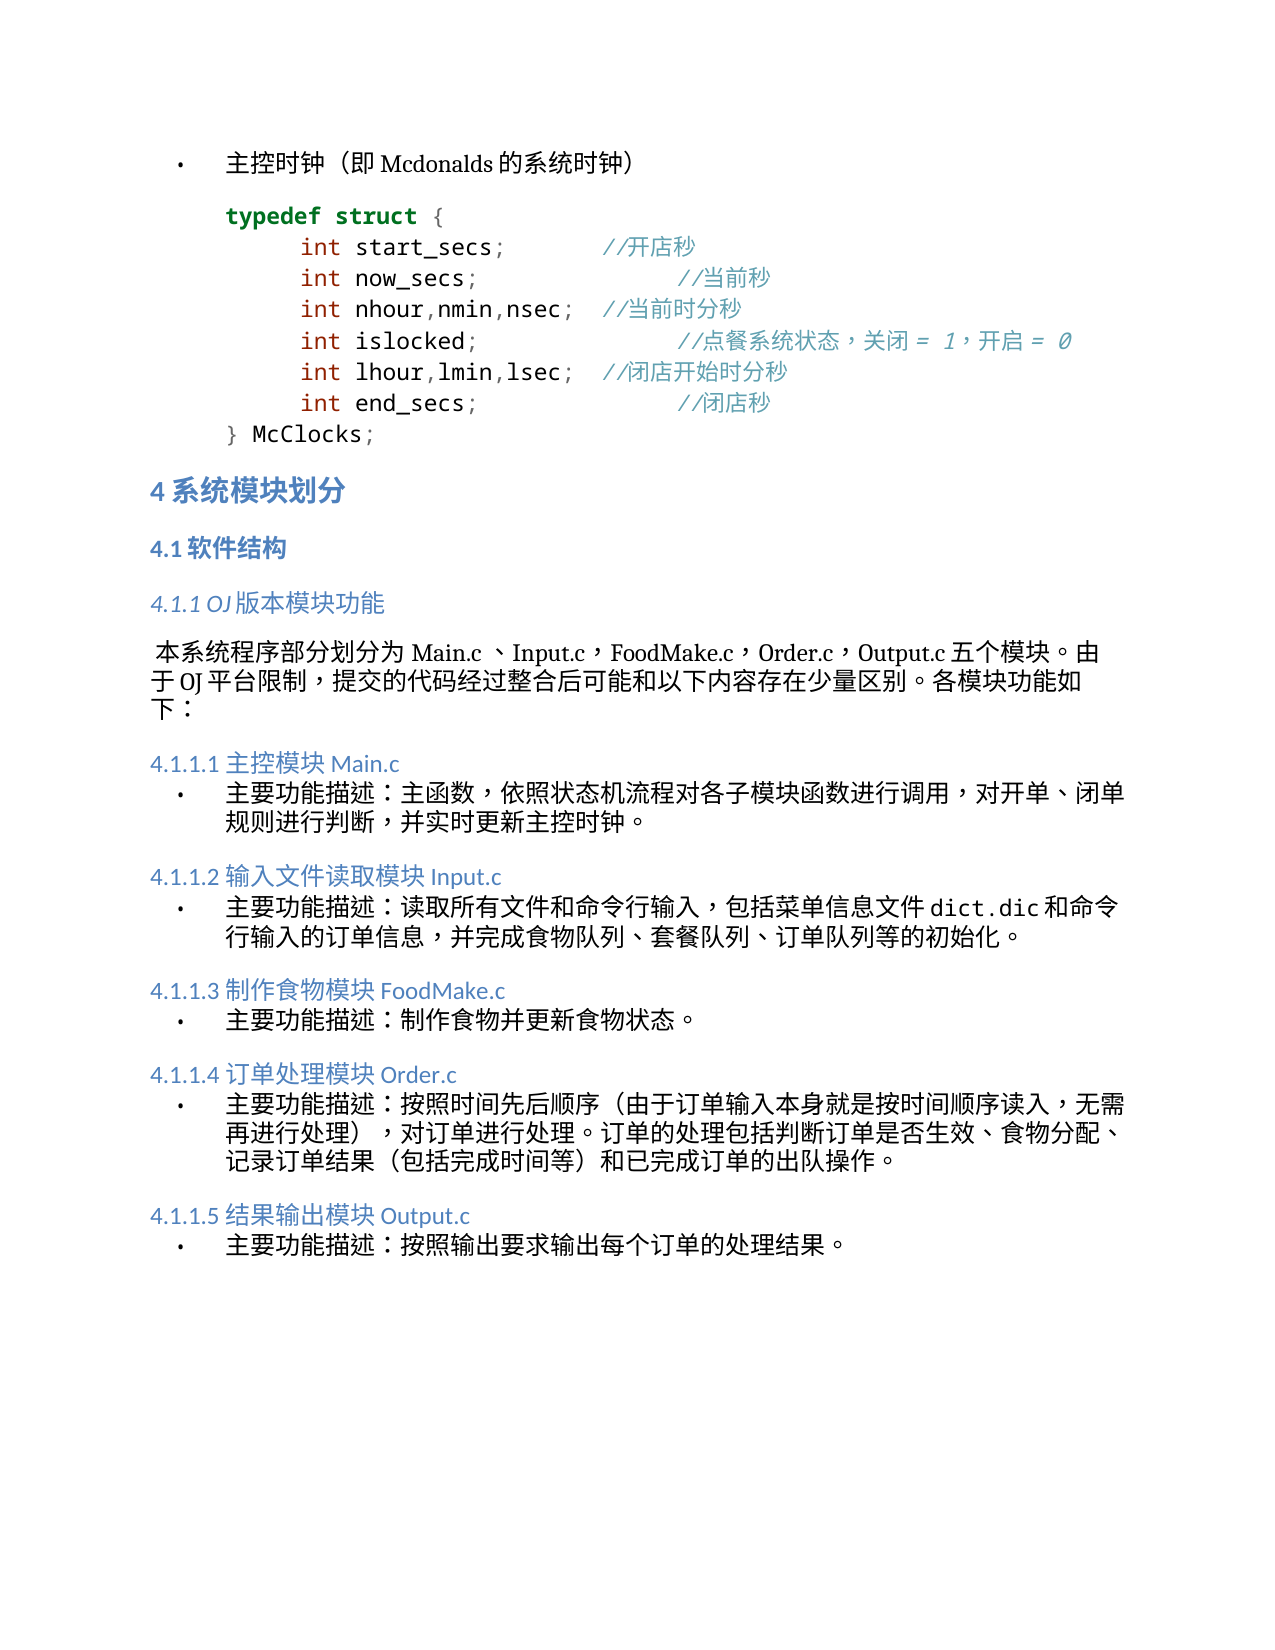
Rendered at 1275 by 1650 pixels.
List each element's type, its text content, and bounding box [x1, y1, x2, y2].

list 主要功能描述：按照输出要求输出每个订单的处理结果。 [175, 1232, 1125, 1261]
list typedef struct { int start_secs; //开店秒 int now_secs; //当前秒 int nhour,nmin,nsec; //当前时分秒 int islocked; //点餐系统状态，关闭 = 1，开启 = 0 int lhour,lmin,lsec; //闭店开始时分秒 int end_secs; //闭店秒 } McClocks; [175, 199, 1125, 449]
subtitle 4.1.1.2 输入文件读取模块Input.c [150, 858, 1125, 892]
subtitle 4.1 软件结构 [150, 531, 1125, 565]
list 主要功能描述：制作食物并更新食物状态。 [175, 1007, 1125, 1036]
subtitle 4.1.1.3 制作食物模块FoodMake.c [150, 973, 1125, 1007]
list 主要功能描述：读取所有文件和命令行输入，包括菜单信息文件dict.dic和命令行输入的订单信息，并完成食物队列、套餐队列、订单队列等的初始化。 [175, 892, 1125, 952]
subtitle 4.1.1.4 订单处理模块Order.c [150, 1057, 1125, 1091]
subtitle 4.1.1.5 结果输出模块Output.c [150, 1198, 1125, 1232]
subtitle 4.1.1 OJ版本模块功能 [150, 586, 1125, 620]
text 本系统程序部分划分为 Main.c 、Input.c，FoodMake.c，Order.c，Output.c五个模块。由于OJ平台限制，提交的代码经过整合后可能和以下内容存在少量区别。各模块功能如下： [150, 639, 1125, 725]
subtitle 4.1.1.1 主控模块Main.c [150, 746, 1125, 780]
subtitle 4 系统模块划分 [150, 470, 1125, 510]
list 主要功能描述：主函数，依照状态机流程对各子模块函数进行调用，对开单、闭单规则进行判断，并实时更新主控时钟。 [175, 780, 1125, 837]
list 主控时钟（即Mcdonalds的系统时钟） [175, 150, 1125, 179]
list 主要功能描述：按照时间先后顺序（由于订单输入本身就是按时间顺序读入，无需再进行处理），对订单进行处理。订单的处理包括判断订单是否生效、食物分配、记录订单结果（包括完成时间等）和已完成订单的出队操作。 [175, 1091, 1125, 1177]
